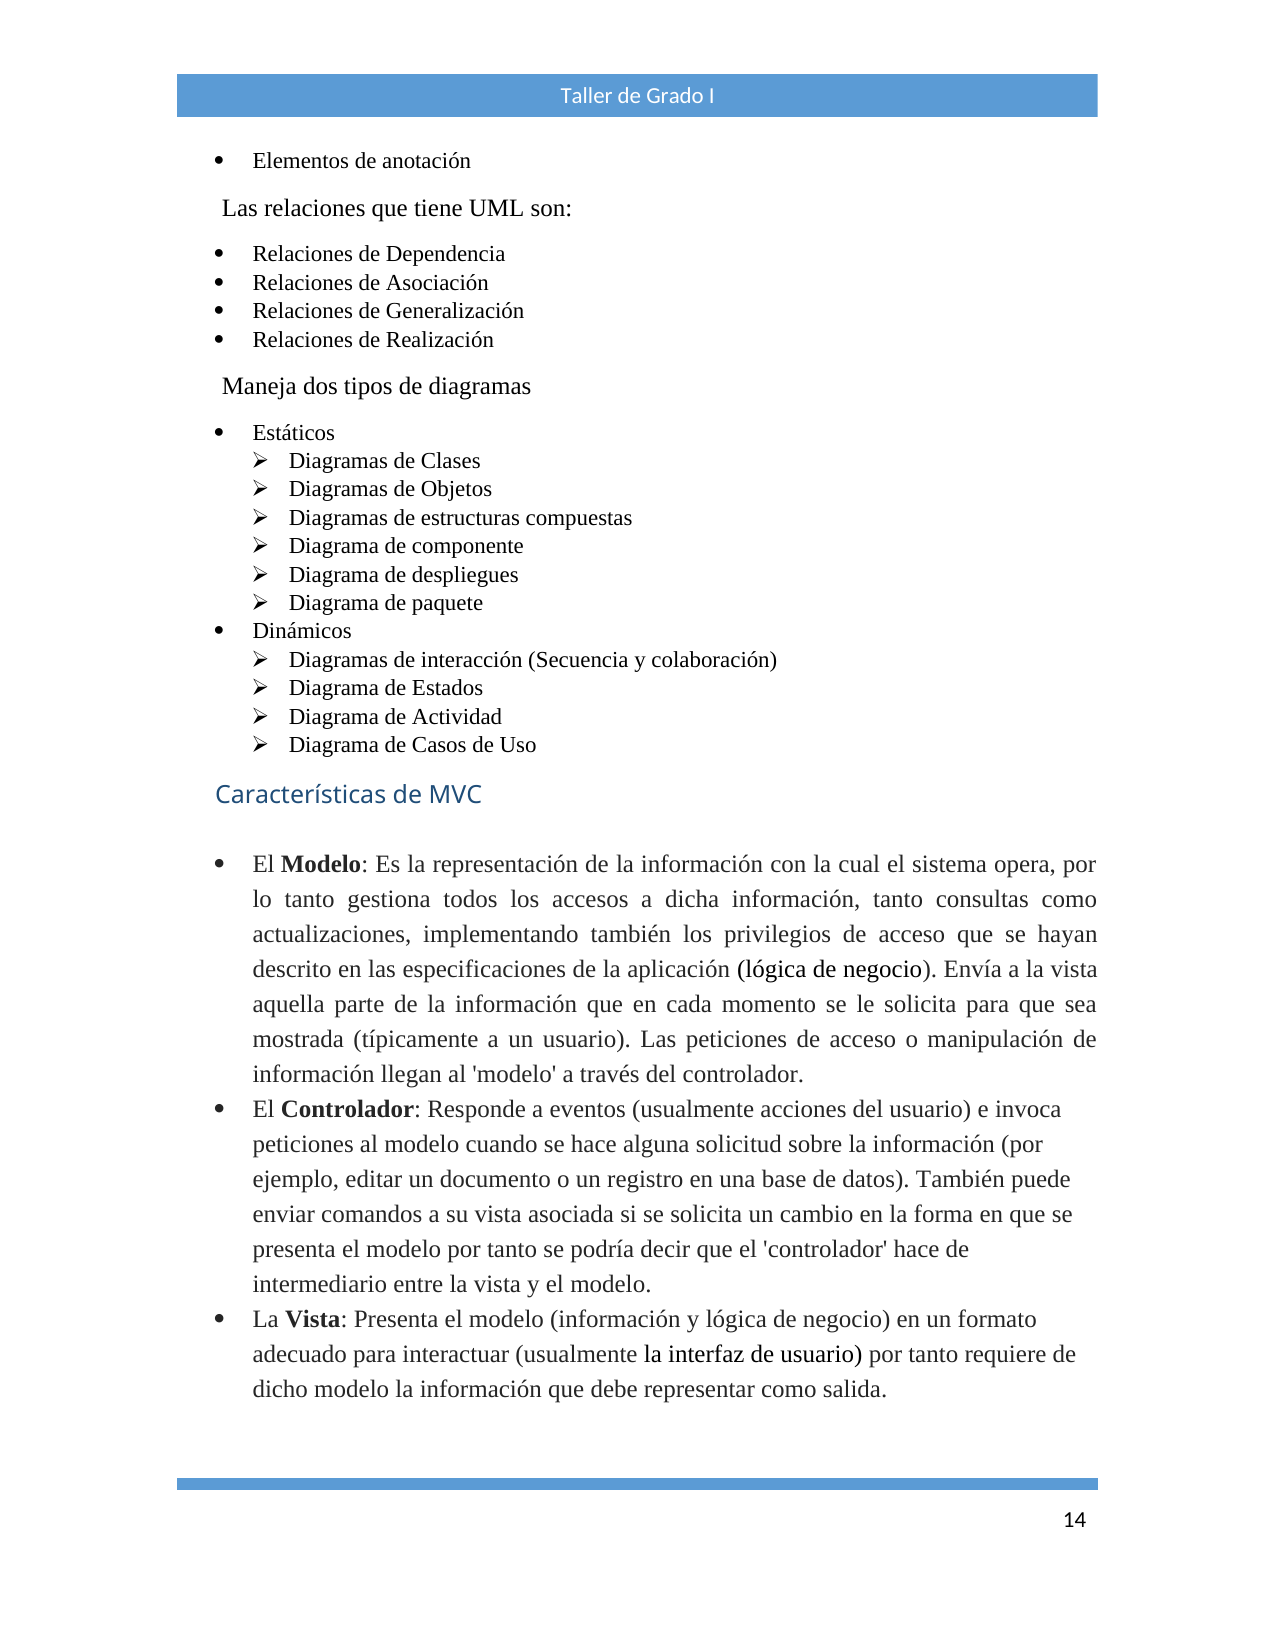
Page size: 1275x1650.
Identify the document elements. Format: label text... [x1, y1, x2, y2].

list Diagrama de paquete [251, 589, 1098, 616]
list Relaciones de Dependencia [215, 240, 1098, 267]
list Diagramas de Clases [251, 447, 1098, 473]
list La Vista: Presenta el modelo (información y lógica de negocio) en un formato adecuado para interactuar (usualmente la interfaz de usuario) por tanto requiere de dicho modelo la información que debe representar como salida. [215, 1297, 1098, 1402]
list Diagrama de Estados [251, 674, 1098, 701]
list Relaciones de Generalización [215, 297, 1098, 324]
subtitle Características de MVC [177, 776, 1098, 811]
list Estáticos [215, 418, 1098, 445]
list Diagrama de Casos de Uso [251, 731, 1098, 758]
list Relaciones de Asociación [215, 269, 1098, 295]
list Diagramas de interacción (Secuencia y colaboración) [251, 646, 1098, 672]
list Relaciones de Realización [215, 326, 1098, 352]
list El Controlador: Responde a eventos (usualmente acciones del usuario) e invoca peticiones al modelo cuando se hace alguna solicitud sobre la información (por ejemplo, editar un documento o un registro en una base de datos). También puede enviar comandos a su vista asociada si se solicita un cambio en la forma en que se presenta el modelo por tanto se podría decir que el 'controlador' hace de intermediario entre la vista y el modelo. [215, 1087, 1098, 1297]
list Diagrama de Actividad [251, 703, 1098, 729]
list Diagramas de estructuras compuestas [251, 504, 1098, 530]
list Diagrama de despliegues [251, 561, 1098, 587]
list El Modelo: Es la representación de la información con la cual el sistema opera, por lo tanto gestiona todos los accesos a dicha información, tanto consultas como actualizaciones, implementando también los privilegios de acceso que se hayan descrito en las especificaciones de la aplicación (lógica de negocio). Envía a la vista aquella parte de la información que en cada momento se le solicita para que sea mostrada (típicamente a un usuario). Las peticiones de acceso o manipulación de información llegan al 'modelo' a través del controlador. [215, 842, 1098, 1087]
list Dinámicos [215, 618, 1098, 644]
text Maneja dos tipos de diagramas [177, 371, 1098, 399]
list Diagrama de componente [251, 532, 1098, 559]
list Elementos de anotación [215, 148, 1098, 174]
text Las relaciones que tiene UML son: [177, 193, 1098, 221]
list Diagramas de Objetos [251, 475, 1098, 502]
